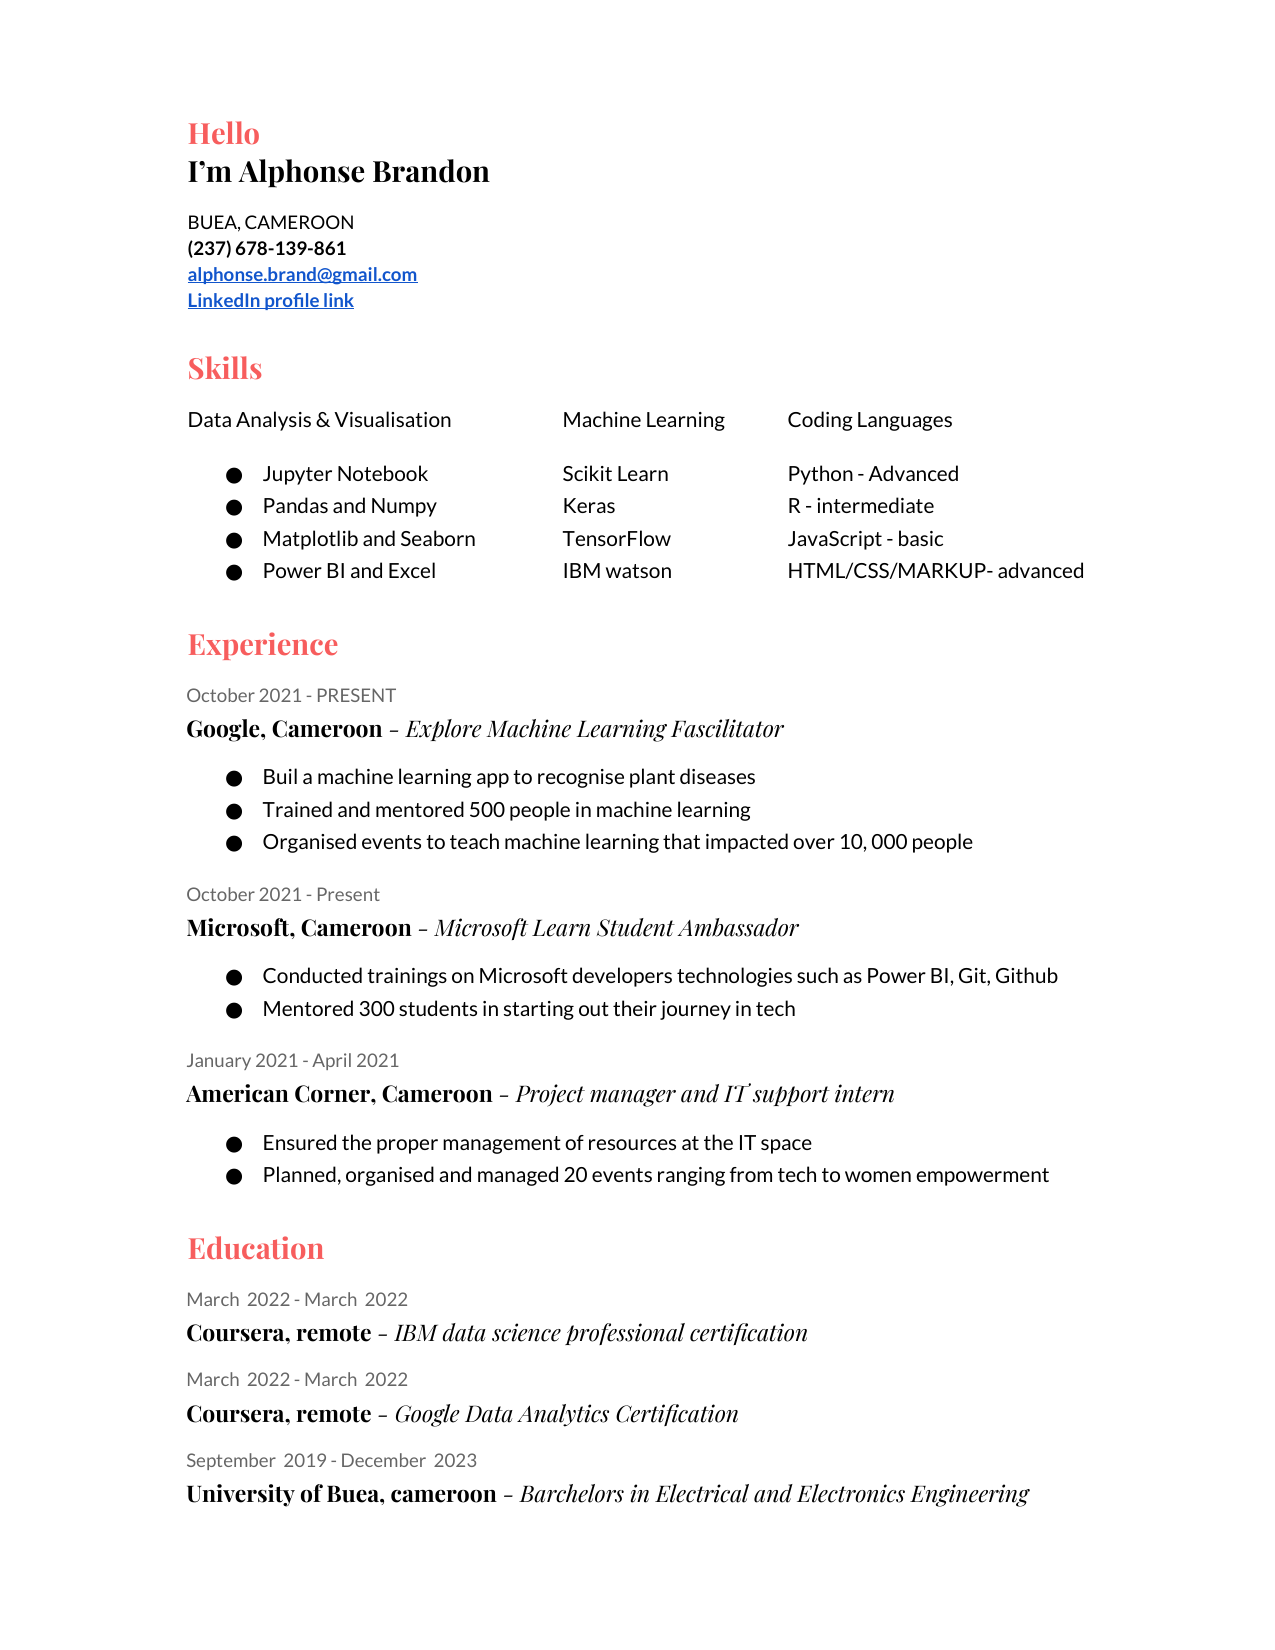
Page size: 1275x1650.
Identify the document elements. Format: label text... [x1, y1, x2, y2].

subtitle Education [187, 1228, 1091, 1267]
subtitle October 2021 - PRESENT [186, 684, 1091, 706]
list Matplotlib and Seaborn TensorFlow JavaScript - basic [225, 526, 1087, 551]
list Planned, organised and managed 20 events ranging from tech to women empowerment [225, 1162, 1091, 1187]
subtitle Skills [187, 348, 1091, 387]
text LinkedIn profile link [187, 288, 1087, 311]
title Hello I’m Alphonse Brandon [187, 112, 1089, 190]
subtitle March 2022 - March 2022 [186, 1287, 1091, 1310]
subtitle September 2019 - December 2023 [186, 1448, 1091, 1471]
list Mentored 300 students in starting out their journey in tech [225, 996, 1091, 1021]
list Jupyter Notebook Scikit Learn Python - Advanced [225, 461, 1087, 486]
list Power BI and Excel IBM watson HTML/CSS/MARKUP- advanced [225, 558, 1087, 583]
subtitle American Corner, Cameroon - Project manager and IT support intern [186, 1078, 1091, 1109]
subtitle Google, Cameroon - Explore Machine Learning Fascilitator [186, 713, 1091, 743]
subtitle January 2021 - April 2021 [186, 1049, 1091, 1071]
list Trained and mentored 500 people in machine learning [225, 797, 1091, 822]
text (237) 678-139-861 [187, 237, 1087, 259]
list Ensured the proper management of resources at the IT space [225, 1129, 1091, 1154]
subtitle Experience [187, 624, 1091, 663]
list Conducted trainings on Microsoft developers technologies such as Power BI, Git, Github [225, 963, 1091, 988]
subtitle Coursera, remote - Google Data Analytics Certification [186, 1397, 1091, 1428]
text Data Analysis & Visualisation Machine Learning Coding Languages [187, 407, 1087, 432]
list Buil a machine learning app to recognise plant diseases [225, 764, 1091, 789]
subtitle Microsoft, Cameroon - Microsoft Learn Student Ambassador [186, 912, 1091, 942]
subtitle Coursera, remote - IBM data science professional certification [186, 1317, 1091, 1347]
text alphonse.brand@gmail.com [187, 263, 1087, 285]
subtitle March 2022 - March 2022 [186, 1368, 1091, 1391]
subtitle University of Buea, cameroon - Barchelors in Electrical and Electronics Engineering [186, 1478, 1091, 1508]
text BUEA, CAMEROON [187, 211, 1087, 233]
list Pandas and Numpy Keras R - intermediate [225, 493, 1087, 518]
subtitle October 2021 - Present [186, 883, 1091, 905]
list Organised events to teach machine learning that impacted over 10, 000 people [225, 829, 1091, 854]
